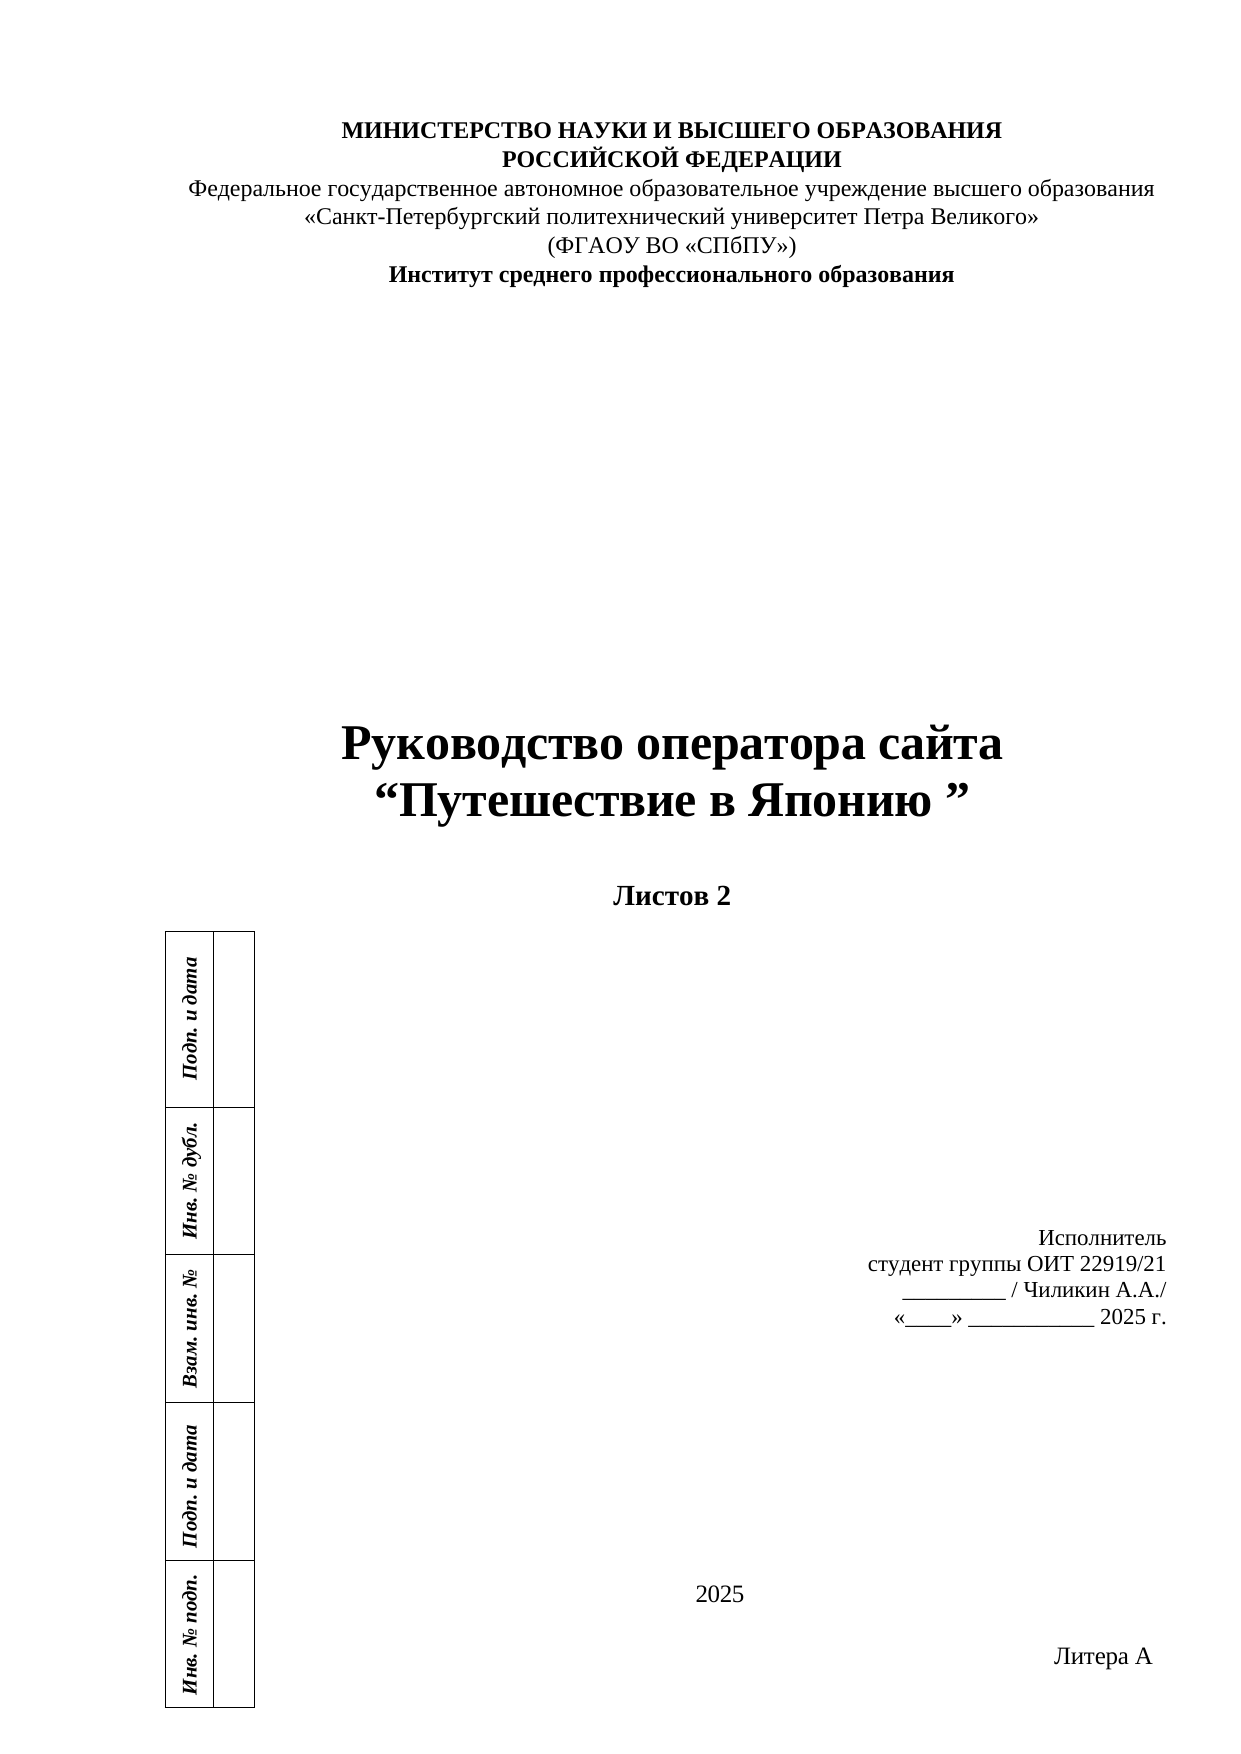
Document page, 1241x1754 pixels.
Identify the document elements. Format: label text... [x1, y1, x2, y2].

text студент группы ОИТ 22919/21 [255, 1250, 1166, 1276]
text 2025 [255, 1579, 1166, 1608]
text (ФГАОУ ВО «СПбПУ») [177, 231, 1166, 259]
table_header Подп. и дата [166, 932, 213, 1107]
table_cell [214, 1561, 254, 1707]
table_cell [214, 1403, 254, 1560]
table_cell Инв. № подп. [166, 1561, 213, 1707]
table_cell Инв. № дубл. [166, 1108, 213, 1254]
table_header [214, 932, 254, 1107]
table_cell Подп. и дата [166, 1403, 213, 1560]
text Федеральное государственное автономное образовательное учреждение высшего образования [177, 173, 1166, 201]
table_cell Взам. инв. № [166, 1255, 213, 1402]
text РОССИЙСКОЙ ФЕДЕРАЦИИ [177, 145, 1166, 172]
text МИНИСТЕРСТВО НАУКИ И ВЫСШЕГО ОБРАЗОВАНИЯ [177, 116, 1166, 143]
text Литера А [255, 1641, 1153, 1670]
text Руководство оператора сайта [177, 713, 1167, 770]
text Исполнитель [255, 1224, 1166, 1250]
table_cell [214, 1108, 254, 1254]
text Институт среднего профессионального образования [177, 260, 1166, 288]
text Листов 2 [177, 878, 1167, 911]
text _________ / Чиликин А.А./ [255, 1276, 1166, 1303]
text «Санкт-Петербургский политехнический университет Петра Великого» [177, 202, 1166, 230]
text “Путешествие в Японию ” [177, 770, 1167, 828]
table_cell [214, 1255, 254, 1402]
text «____» ___________ 2025 г. [255, 1303, 1166, 1329]
